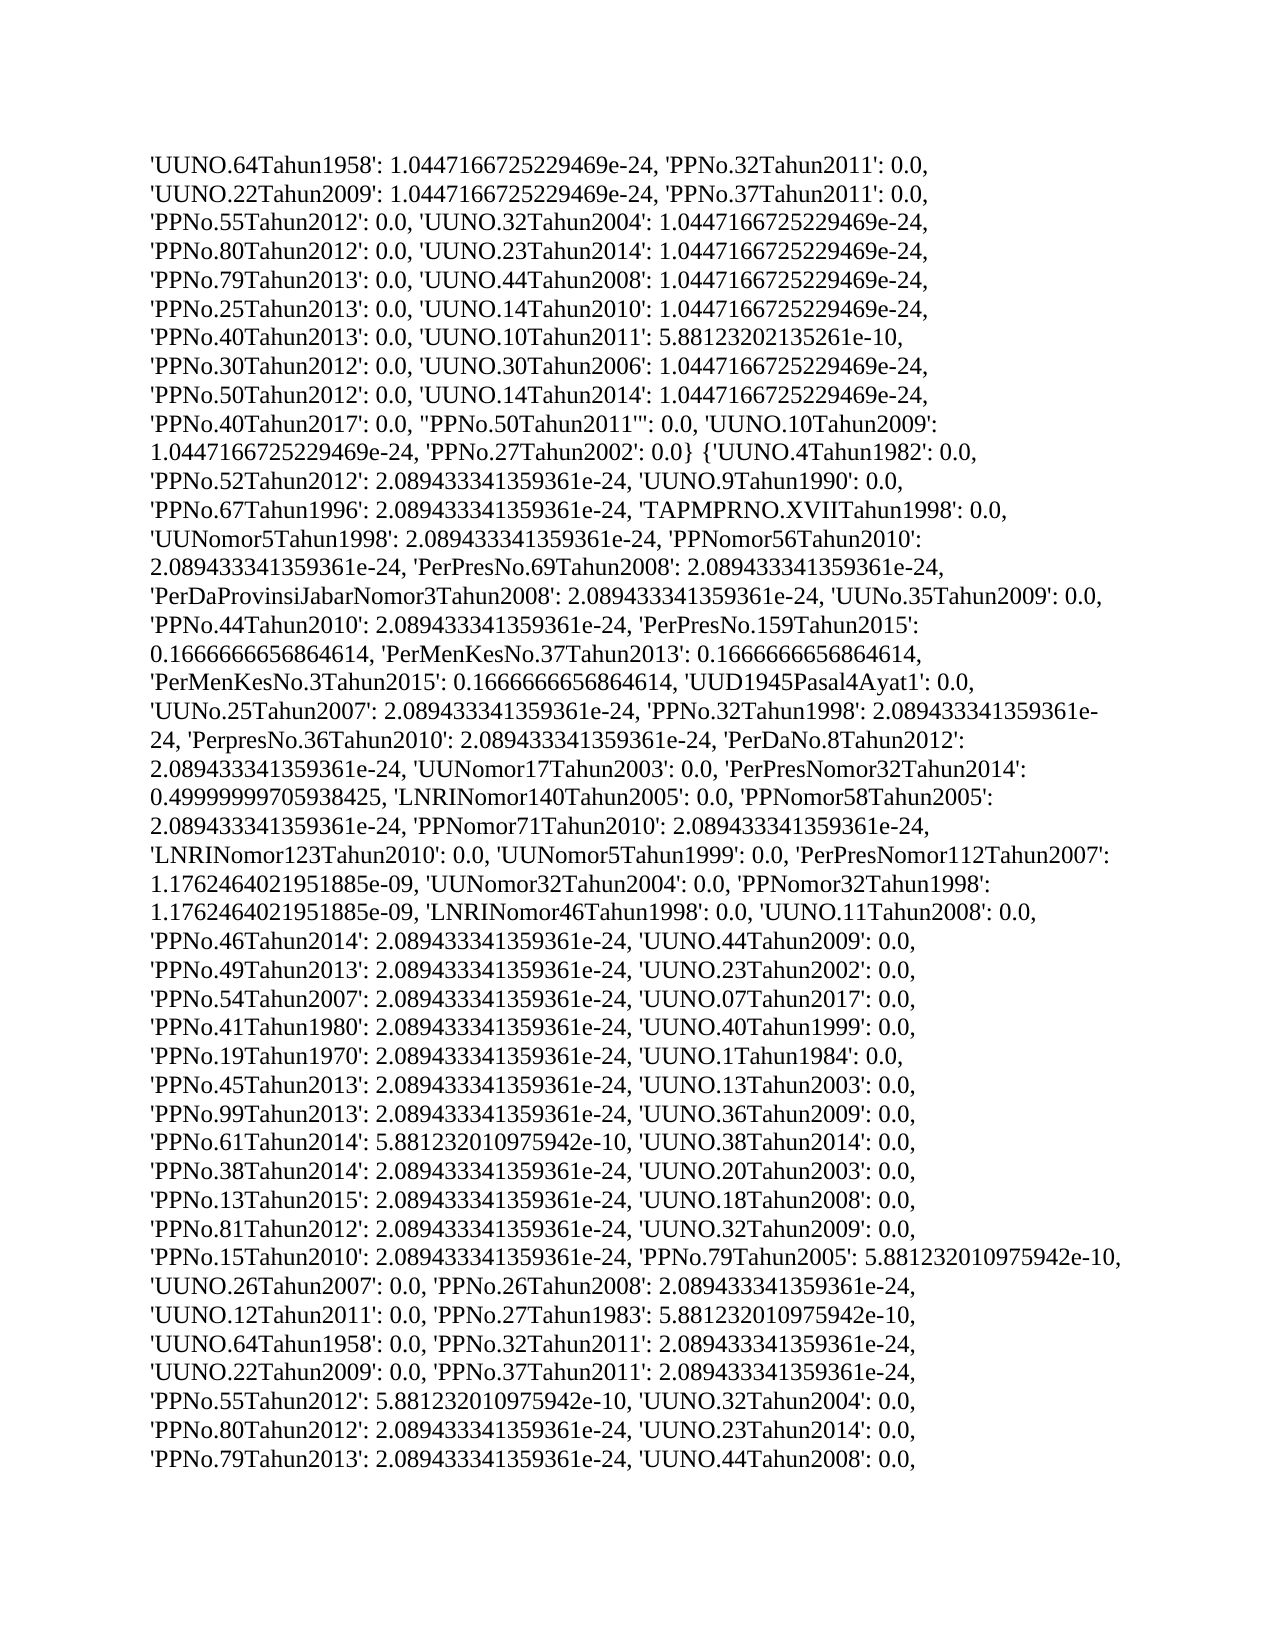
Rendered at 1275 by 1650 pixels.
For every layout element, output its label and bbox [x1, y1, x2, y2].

text [150, 150, 1125, 1472]
